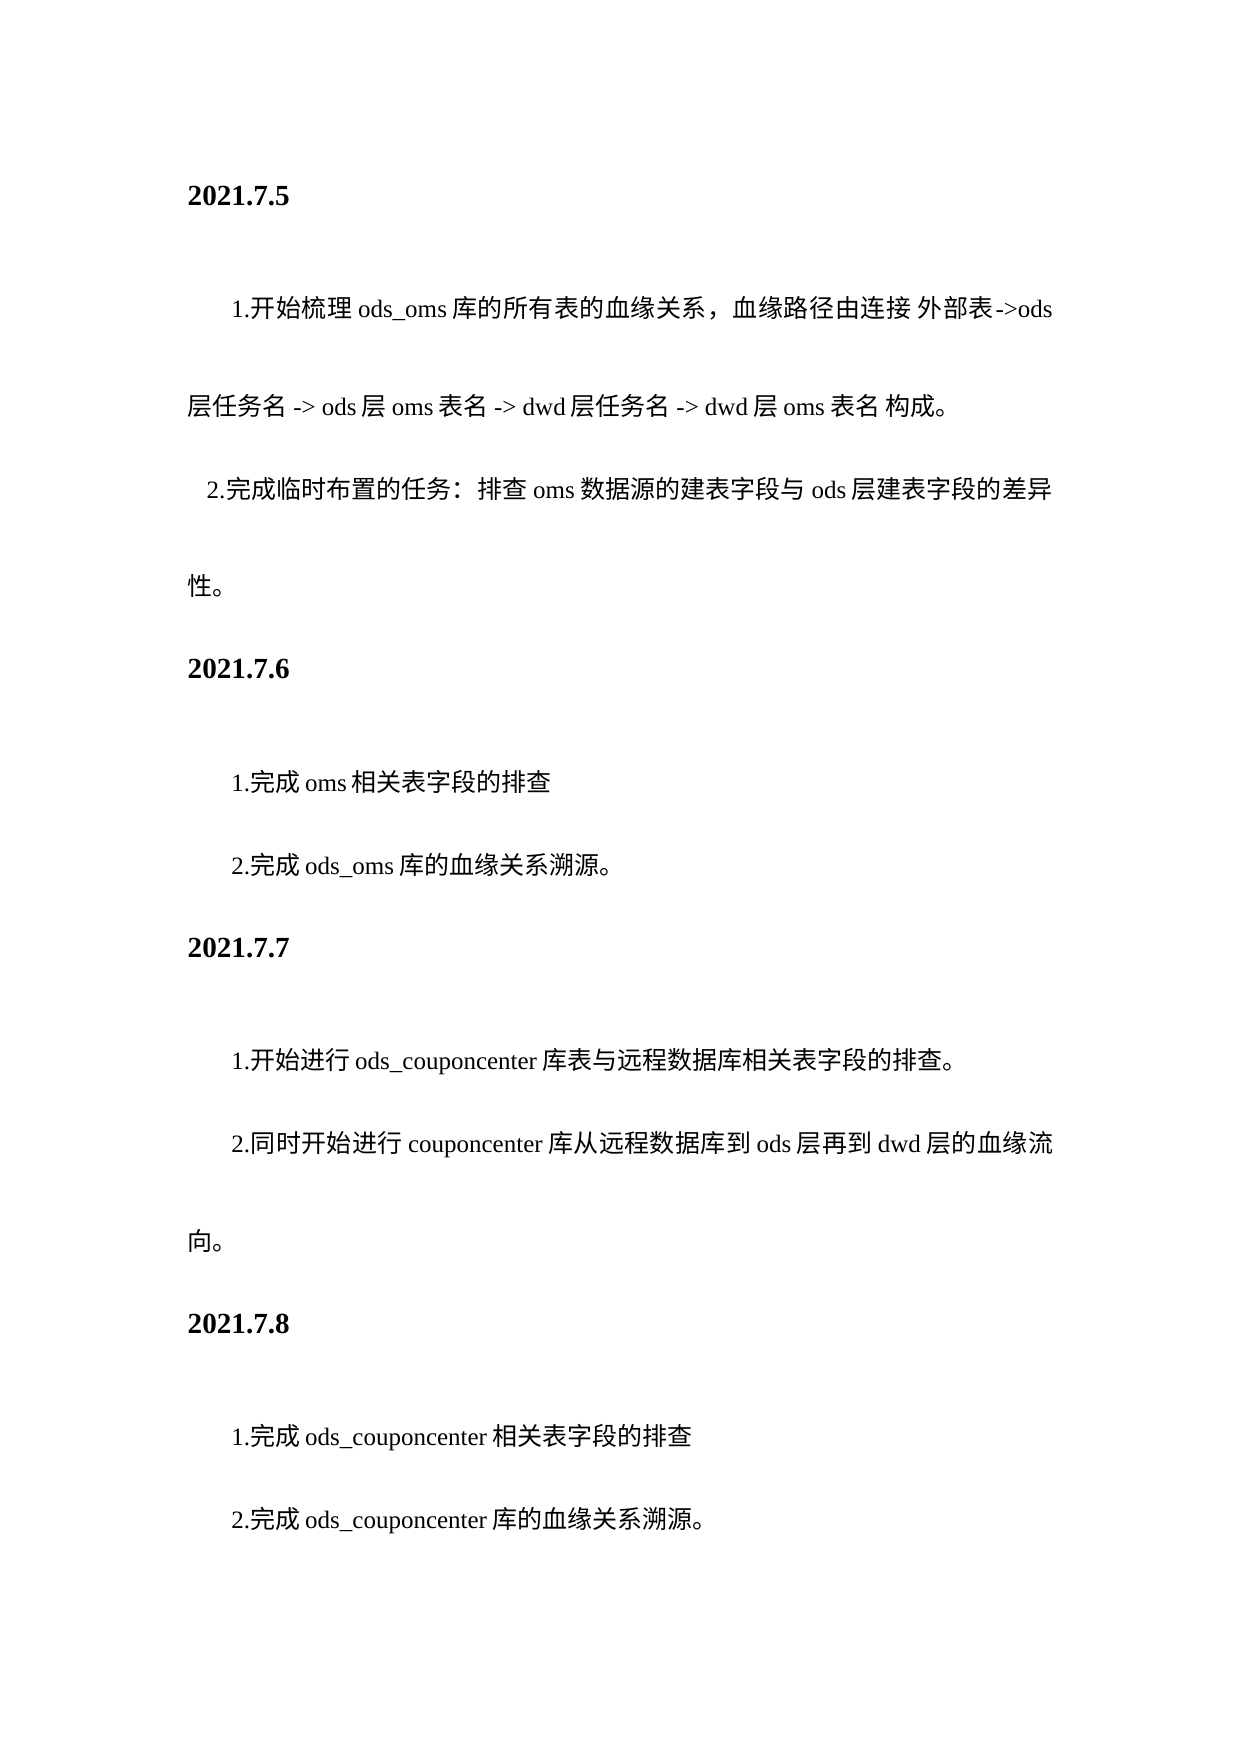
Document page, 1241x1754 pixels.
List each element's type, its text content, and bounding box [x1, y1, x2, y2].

text 1.完成ods_couponcenter相关表字段的排查 [187, 1402, 1053, 1467]
text 2.完成ods_oms库的血缘关系溯源。 [187, 831, 1053, 896]
text 1.开始进行ods_couponcenter库表与远程数据库相关表字段的排查。 [187, 1026, 1053, 1091]
text 1.完成oms相关表字段的排查 [187, 748, 1053, 813]
text 2.同时开始进行couponcenter库从远程数据库到ods层再到dwd层的血缘流向。 [187, 1109, 1053, 1272]
subtitle 2021.7.8 [187, 1290, 1053, 1355]
text 1.开始梳理ods_oms库的所有表的血缘关系，血缘路径由连接 外部表->ods层任务名 -> ods层oms表名 -> dwd层任务名 -> dwd层oms表名 构成。 [187, 274, 1053, 437]
text 2.完成临时布置的任务：排查oms数据源的建表字段与ods层建表字段的差异性。 [187, 455, 1053, 617]
subtitle 2021.7.6 [187, 636, 1053, 701]
subtitle 2021.7.7 [187, 914, 1053, 979]
subtitle 2021.7.5 [187, 162, 1053, 227]
text 2.完成ods_couponcenter库的血缘关系溯源。 [187, 1486, 1053, 1551]
